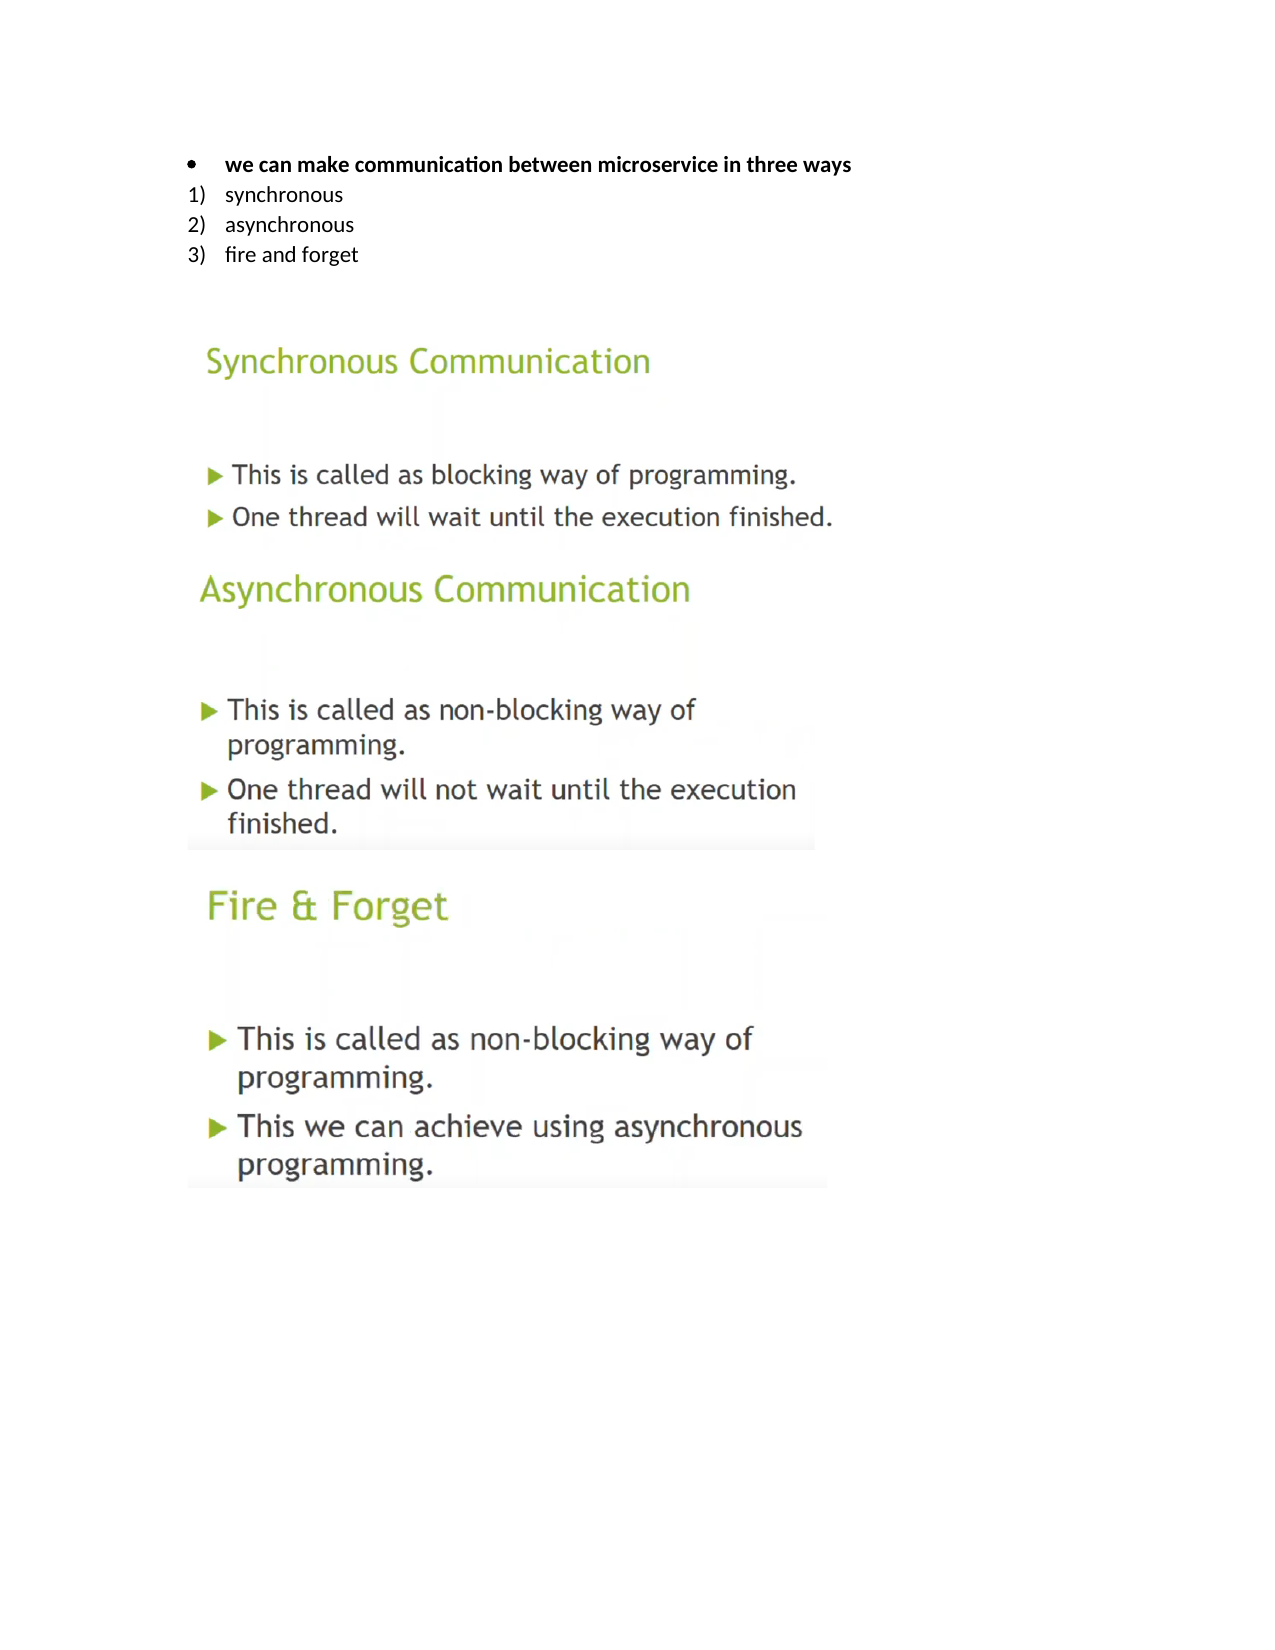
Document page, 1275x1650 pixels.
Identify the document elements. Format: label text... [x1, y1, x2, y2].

list asynchronous [187, 210, 1125, 238]
list synchronous [187, 180, 1125, 208]
list we can make communication between microservice in three ways [187, 150, 1125, 178]
list fire and forget [187, 241, 1125, 269]
picture [187, 868, 828, 1188]
picture [187, 568, 815, 850]
picture [187, 334, 842, 550]
